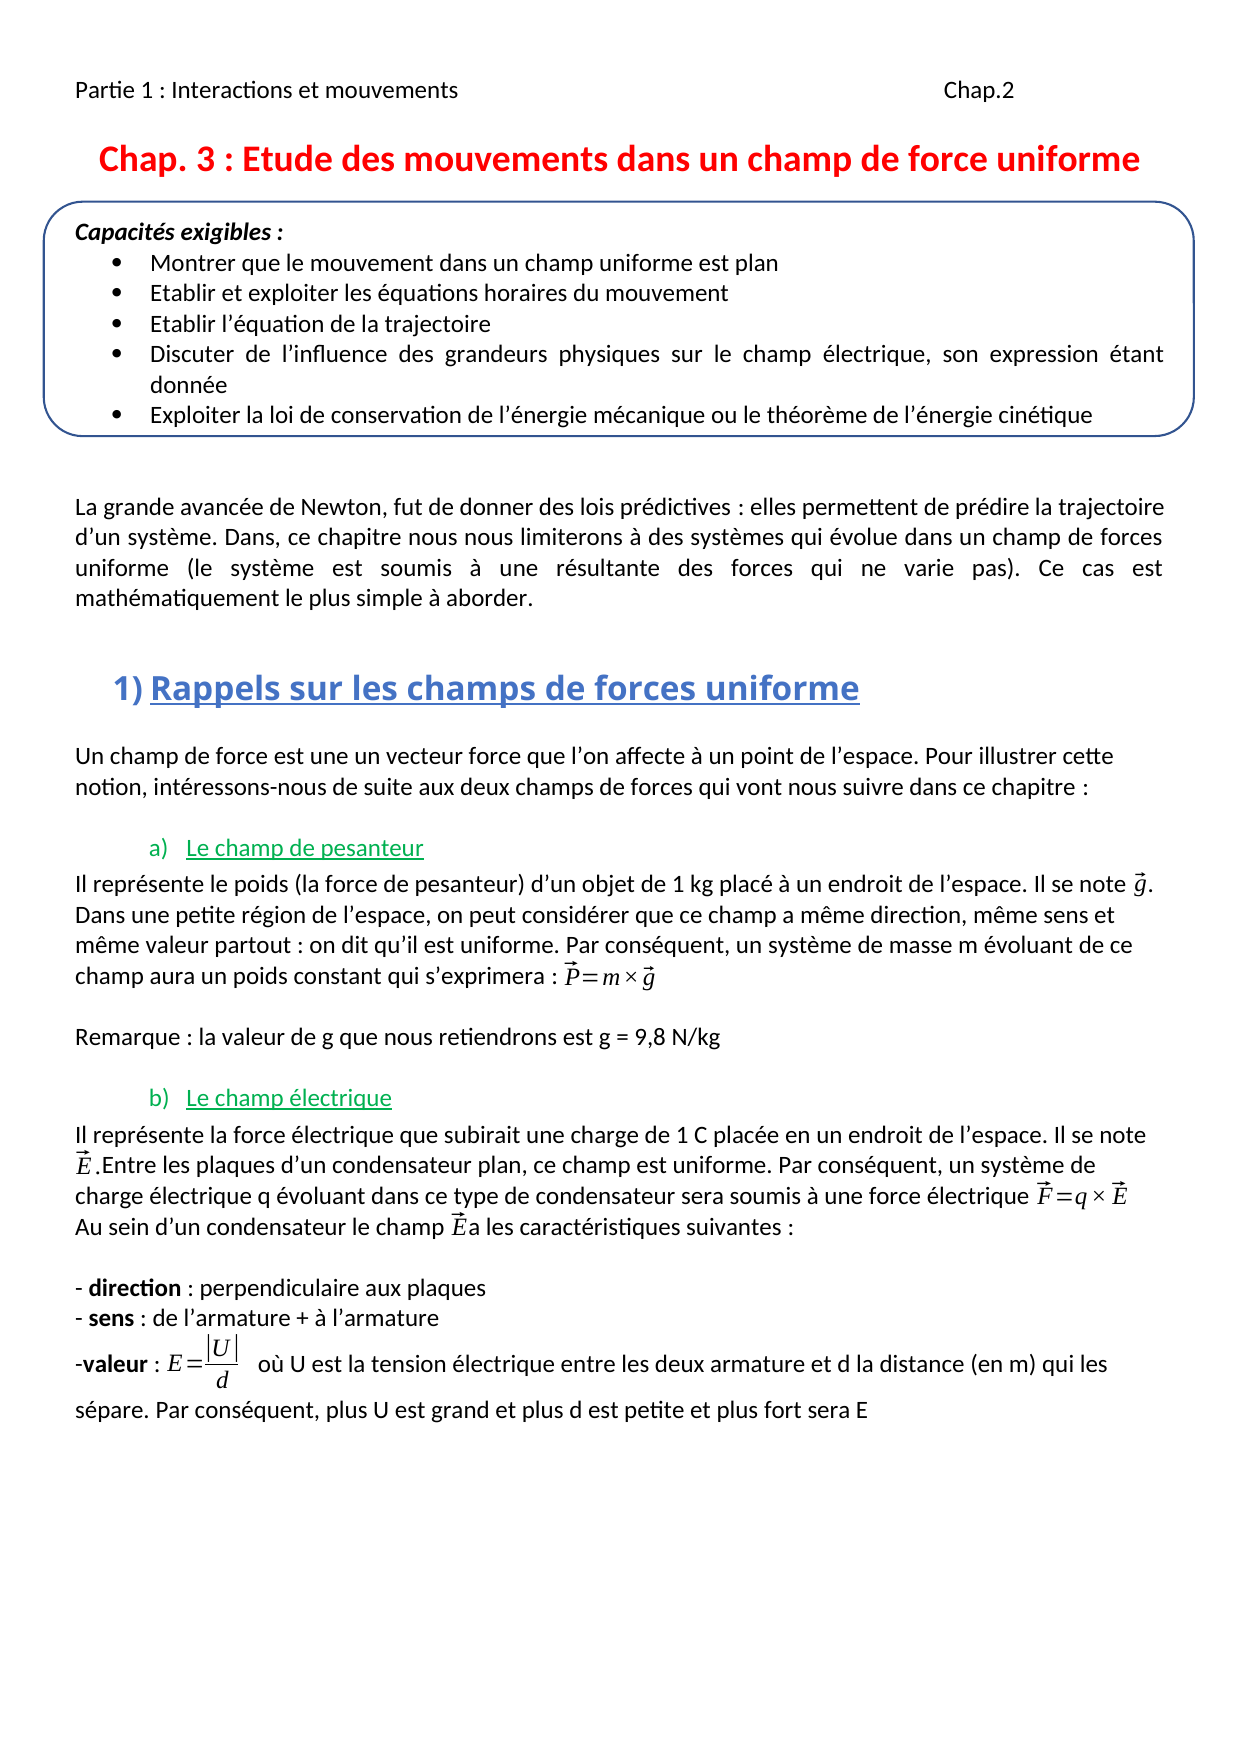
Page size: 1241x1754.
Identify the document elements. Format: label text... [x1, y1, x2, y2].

list Exploiter la loi de conservation de l’énergie mécanique ou le théorème de l’énergie cinétique [112, 399, 1165, 430]
text - sens : de l’armature + à l’armature [75, 1302, 1165, 1333]
subtitle Le champ de pesanteur [149, 832, 1165, 862]
text Dans une petite région de l’espace, on peut considérer que ce champ a même direction, même sens et même valeur partout : on dit qu’il est uniforme. Par conséquent, un système de masse m évoluant de ce champ aura un poids constant qui s’exprimera : [75, 899, 1165, 991]
list Montrer que le mouvement dans un champ uniforme est plan [112, 247, 1165, 277]
text Remarque : la valeur de g que nous retiendrons est g = 9,8 N/kg [75, 1021, 1165, 1052]
text Un champ de force est une un vecteur force que l’on affecte à un point de l’espace. Pour illustrer cette notion, intéressons-nous de suite aux deux champs de forces qui vont nous suivre dans ce chapitre : [75, 740, 1165, 801]
text Au sein d’un condensateur le champ a les caractéristiques suivantes : [75, 1211, 1165, 1241]
list Discuter de l’influence des grandeurs physiques sur le champ électrique, son expression étant donnée [112, 338, 1165, 399]
text -valeur : où U est la tension électrique entre les deux armature et d la distance (en m) qui les sépare. Par conséquent, plus U est grand et plus d est petite et plus fort sera E [75, 1333, 1165, 1425]
text Il représente le poids (la force de pesanteur) d’un objet de 1 kg placé à un endroit de l’espace. Il se note . [75, 869, 1165, 899]
text La grande avancée de Newton, fut de donner des lois prédictives : elles permettent de prédire la trajectoire d’un système. Dans, ce chapitre nous nous limiterons à des systèmes qui évolue dans un champ de forces uniforme (le système est soumis à une résultante des forces qui ne varie pas). Ce cas est mathématiquement le plus simple à aborder. [75, 491, 1165, 613]
text Il représente la force électrique que subirait une charge de 1 C placée en un endroit de l’espace. Il se note Entre les plaques d’un condensateur plan, ce champ est uniforme. Par conséquent, un système de charge électrique q évoluant dans ce type de condensateur sera soumis à une force électrique [75, 1119, 1165, 1211]
subtitle Rappels sur les champs de forces uniforme [112, 664, 1165, 710]
list Etablir l’équation de la trajectoire [112, 308, 1165, 338]
subtitle Le champ électrique [149, 1082, 1165, 1113]
text Capacités exigibles : [75, 216, 1165, 247]
subtitle Chap. 3 : Etude des mouvements dans un champ de force uniforme [75, 135, 1165, 181]
list Etablir et exploiter les équations horaires du mouvement [112, 277, 1165, 308]
text - direction : perpendiculaire aux plaques [75, 1272, 1165, 1302]
